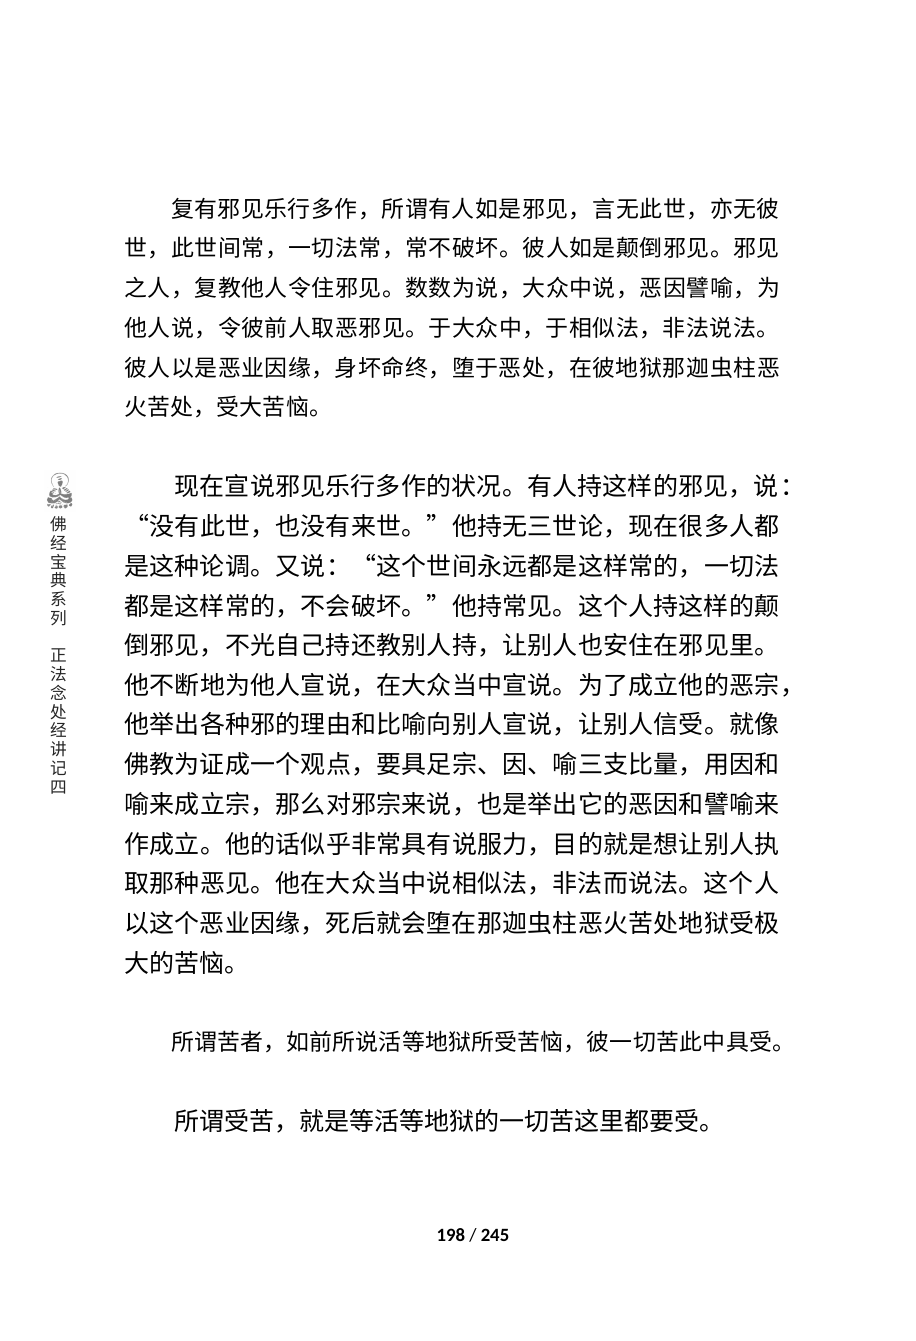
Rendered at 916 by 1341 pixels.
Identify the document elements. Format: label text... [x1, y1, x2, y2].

picture [44, 470, 76, 512]
text 复有邪见乐行多作，所谓有人如是邪见，言无此世，亦无彼世，此世间常，一切法常，常不破坏。彼人如是颠倒邪见。邪见之人，复教他人令住邪见。数数为说，大众中说，恶因譬喻，为他人说，令彼前人取恶邪见。于大众中，于相似法，非法说法。彼人以是恶业因缘，身坏命终，堕于恶处，在彼地狱那迦虫柱恶火苦处，受大苦恼。 [124, 187, 780, 426]
text 现在宣说邪见乐行多作的状况。有人持这样的邪见，说：“没有此世，也没有来世。”他持无三世论，现在很多人都是这种论调。又说：“这个世间永远都是这样常的，一切法都是这样常的，不会破坏。”他持常见。这个人持这样的颠倒邪见，不光自己持还教别人持，让别人也安住在邪见里。他不断地为他人宣说，在大众当中宣说。为了成立他的恶宗，他举出各种邪的理由和比喻向别人宣说，让别人信受。就像佛教为证成一个观点，要具足宗、因、喻三支比量，用因和喻来成立宗，那么对邪宗来说，也是举出它的恶因和譬喻来作成立。他的话似乎非常具有说服力，目的就是想让别人执取那种恶见。他在大众当中说相似法，非法而说法。这个人以这个恶业因缘，死后就会堕在那迦虫柱恶火苦处地狱受极大的苦恼。 [124, 465, 780, 981]
text 所谓受苦，就是等活等地狱的一切苦这里都要受。 [124, 1100, 780, 1140]
text 所谓苦者，如前所说活等地狱所受苦恼，彼一切苦此中具受。 [124, 1021, 780, 1061]
